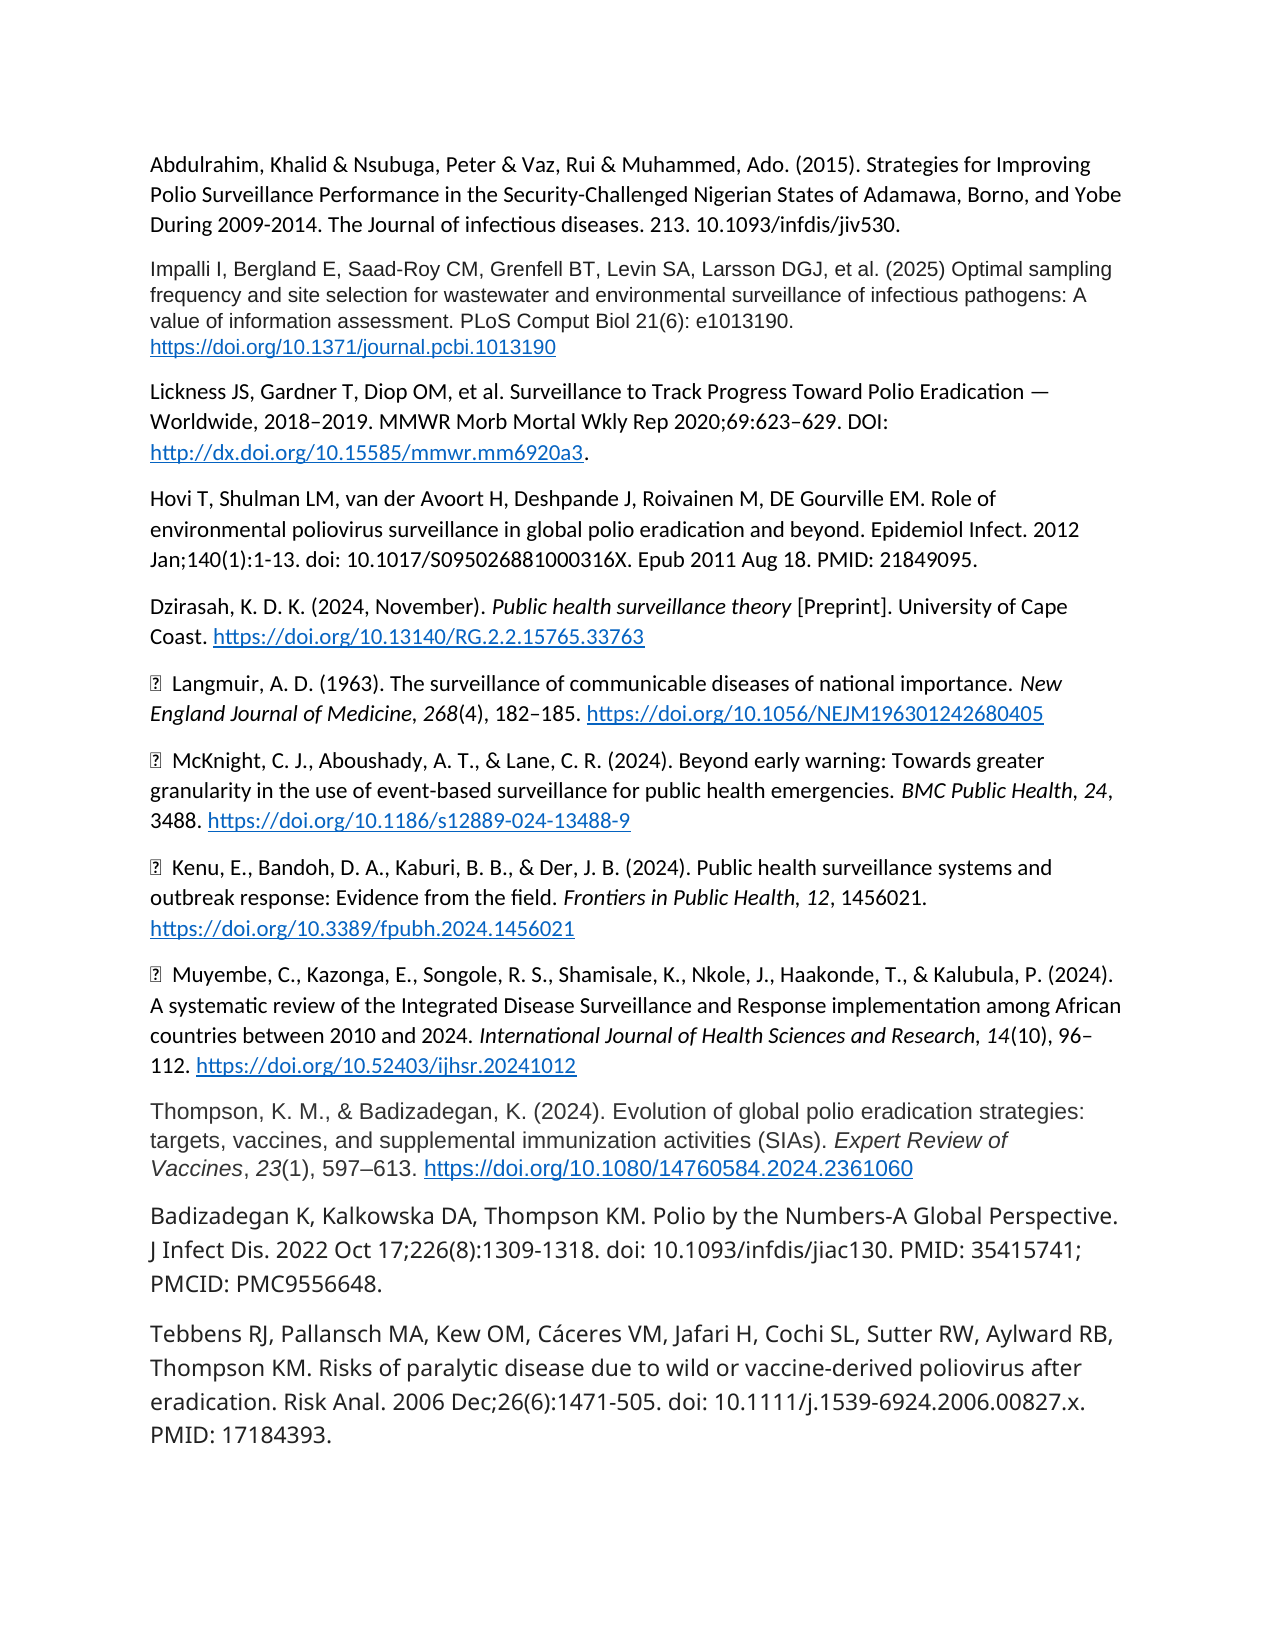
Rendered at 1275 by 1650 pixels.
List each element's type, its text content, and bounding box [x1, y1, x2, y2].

text  Kenu, E., Bandoh, D. A., Kaburi, B. B., & Der, J. B. (2024). Public health surveillance systems and outbreak response: Evidence from the field. Frontiers in Public Health, 12, 1456021. https://doi.org/10.3389/fpubh.2024.1456021 [150, 853, 1125, 942]
text Impalli I, Bergland E, Saad-Roy CM, Grenfell BT, Levin SA, Larsson DGJ, et al. (2025) Optimal sampling frequency and site selection for wastewater and environmental surveillance of infectious pathogens: A value of information assessment. PLoS Comput Biol 21(6): e1013190. https://doi.org/10.1371/journal.pcbi.1013190 [150, 257, 1125, 359]
text Hovi T, Shulman LM, van der Avoort H, Deshpande J, Roivainen M, DE Gourville EM. Role of environmental poliovirus surveillance in global polio eradication and beyond. Epidemiol Infect. 2012 Jan;140(1):1-13. doi: 10.1017/S095026881000316X. Epub 2011 Aug 18. PMID: 21849095. [150, 484, 1125, 573]
text Lickness JS, Gardner T, Diop OM, et al. Surveillance to Track Progress Toward Polio Eradication — Worldwide, 2018–2019. MMWR Morb Mortal Wkly Rep 2020;69:623–629. DOI: http://dx.doi.org/10.15585/mmwr.mm6920a3. [150, 377, 1125, 466]
text  Muyembe, C., Kazonga, E., Songole, R. S., Shamisale, K., Nkole, J., Haakonde, T., & Kalubula, P. (2024). A systematic review of the Integrated Disease Surveillance and Response implementation among African countries between 2010 and 2024. International Journal of Health Sciences and Research, 14(10), 96–112. https://doi.org/10.52403/ijhsr.20241012 [150, 961, 1125, 1079]
text Dzirasah, K. D. K. (2024, November). Public health surveillance theory [Preprint]. University of Cape Coast. https://doi.org/10.13140/RG.2.2.15765.33763 [150, 592, 1125, 650]
text Tebbens RJ, Pallansch MA, Kew OM, Cáceres VM, Jafari H, Cochi SL, Sutter RW, Aylward RB, Thompson KM. Risks of paralytic disease due to wild or vaccine-derived poliovirus after eradication. Risk Anal. 2006 Dec;26(6):1471-505. doi: 10.1111/j.1539-6924.2006.00827.x. PMID: 17184393. [150, 1318, 1125, 1451]
text  Langmuir, A. D. (1963). The surveillance of communicable diseases of national importance. New England Journal of Medicine, 268(4), 182–185. https://doi.org/10.1056/NEJM196301242680405 [150, 669, 1125, 727]
text Thompson, K. M., & Badizadegan, K. (2024). Evolution of global polio eradication strategies: targets, vaccines, and supplemental immunization activities (SIAs). Expert Review of Vaccines, 23(1), 597–613. https://doi.org/10.1080/14760584.2024.2361060 [150, 1098, 1125, 1181]
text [150, 150, 1125, 238]
text Badizadegan K, Kalkowska DA, Thompson KM. Polio by the Numbers-A Global Perspective. J Infect Dis. 2022 Oct 17;226(8):1309-1318. doi: 10.1093/infdis/jiac130. PMID: 35415741; PMCID: PMC9556648. [150, 1200, 1125, 1299]
text  McKnight, C. J., Aboushady, A. T., & Lane, C. R. (2024). Beyond early warning: Towards greater granularity in the use of event-based surveillance for public health emergencies. BMC Public Health, 24, 3488. https://doi.org/10.1186/s12889-024-13488-9 [150, 746, 1125, 834]
